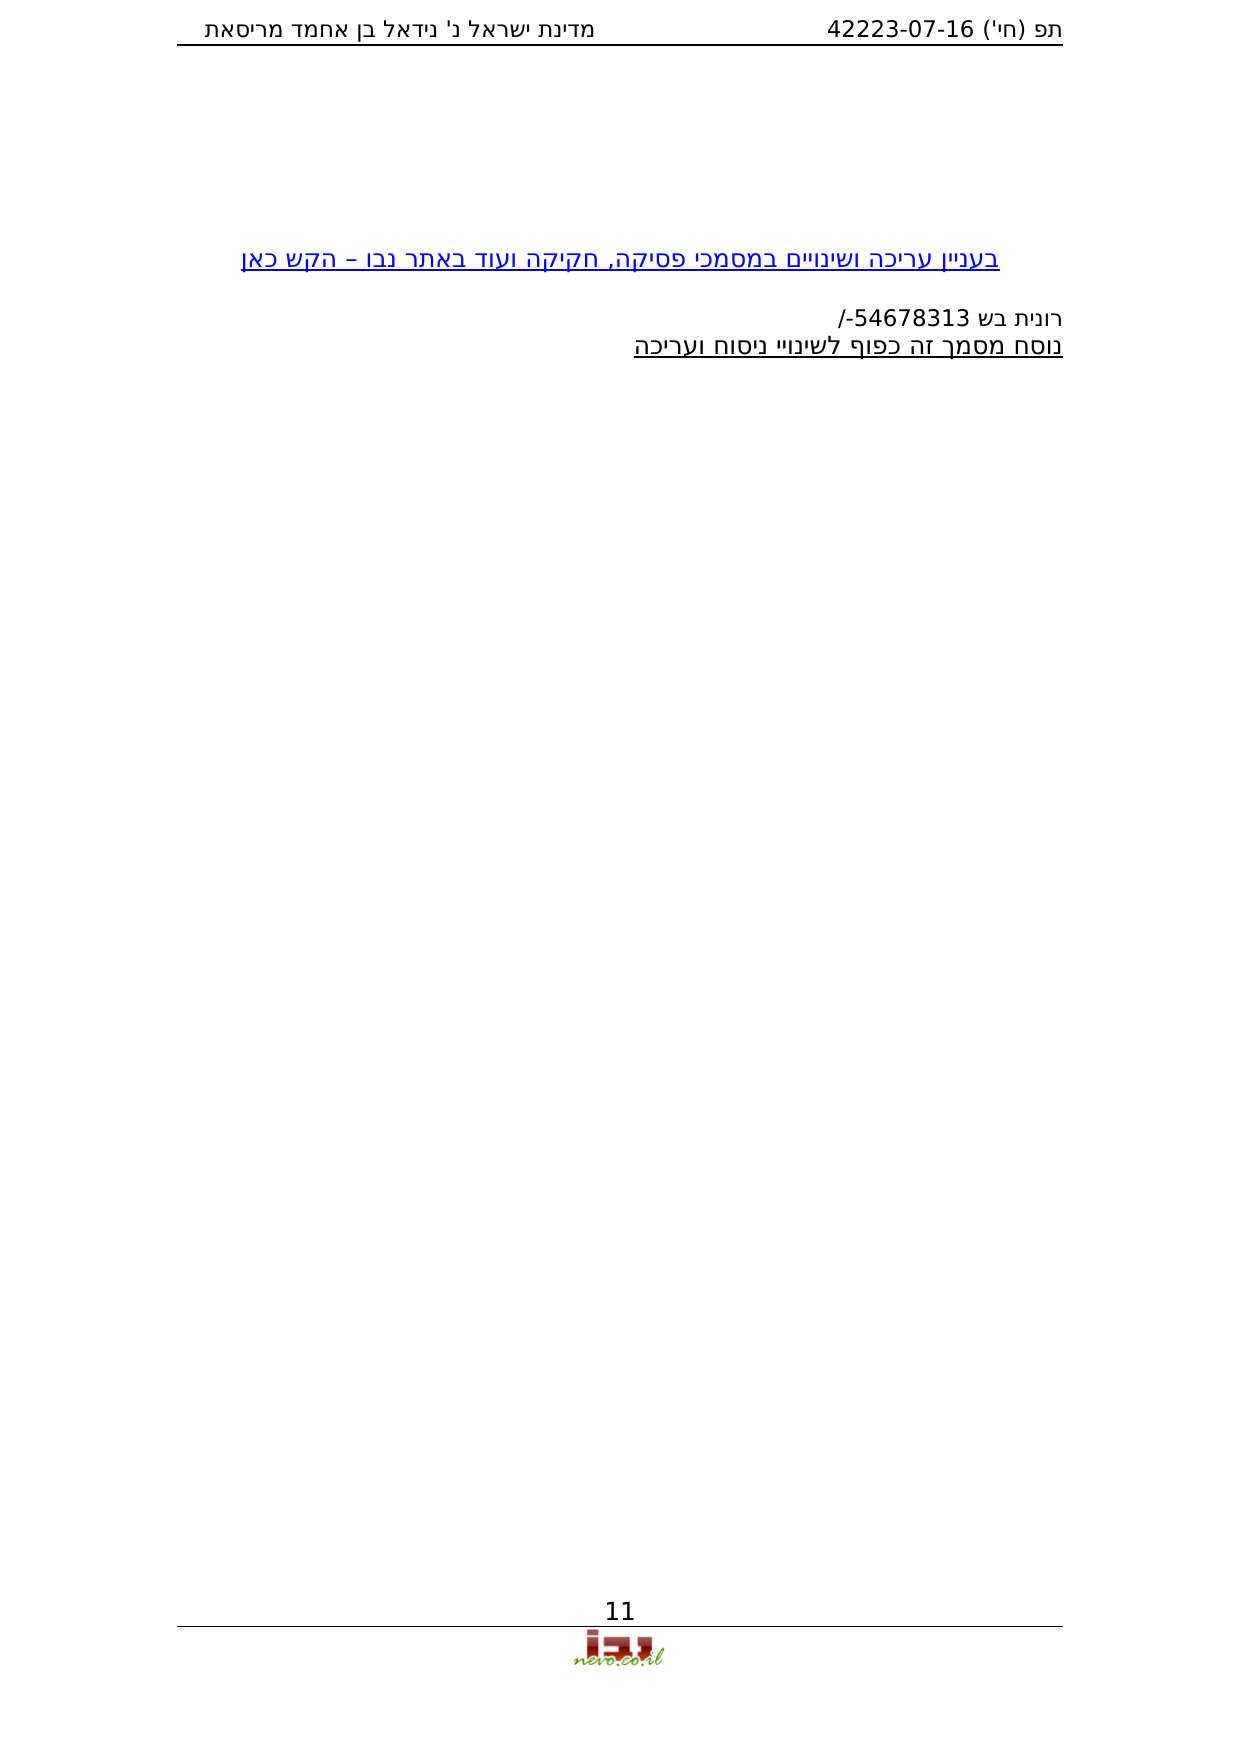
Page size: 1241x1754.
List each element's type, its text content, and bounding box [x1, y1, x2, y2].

text נוסח מסמך זה כפוף לשינויי ניסוח ועריכה [177, 331, 1063, 361]
text רונית בש 54678313-/ [177, 305, 1063, 331]
picture [574, 1629, 666, 1667]
text בעניין עריכה ושינויים במסמכי פסיקה, חקיקה ועוד באתר נבו – הקש כאן [177, 244, 1063, 273]
